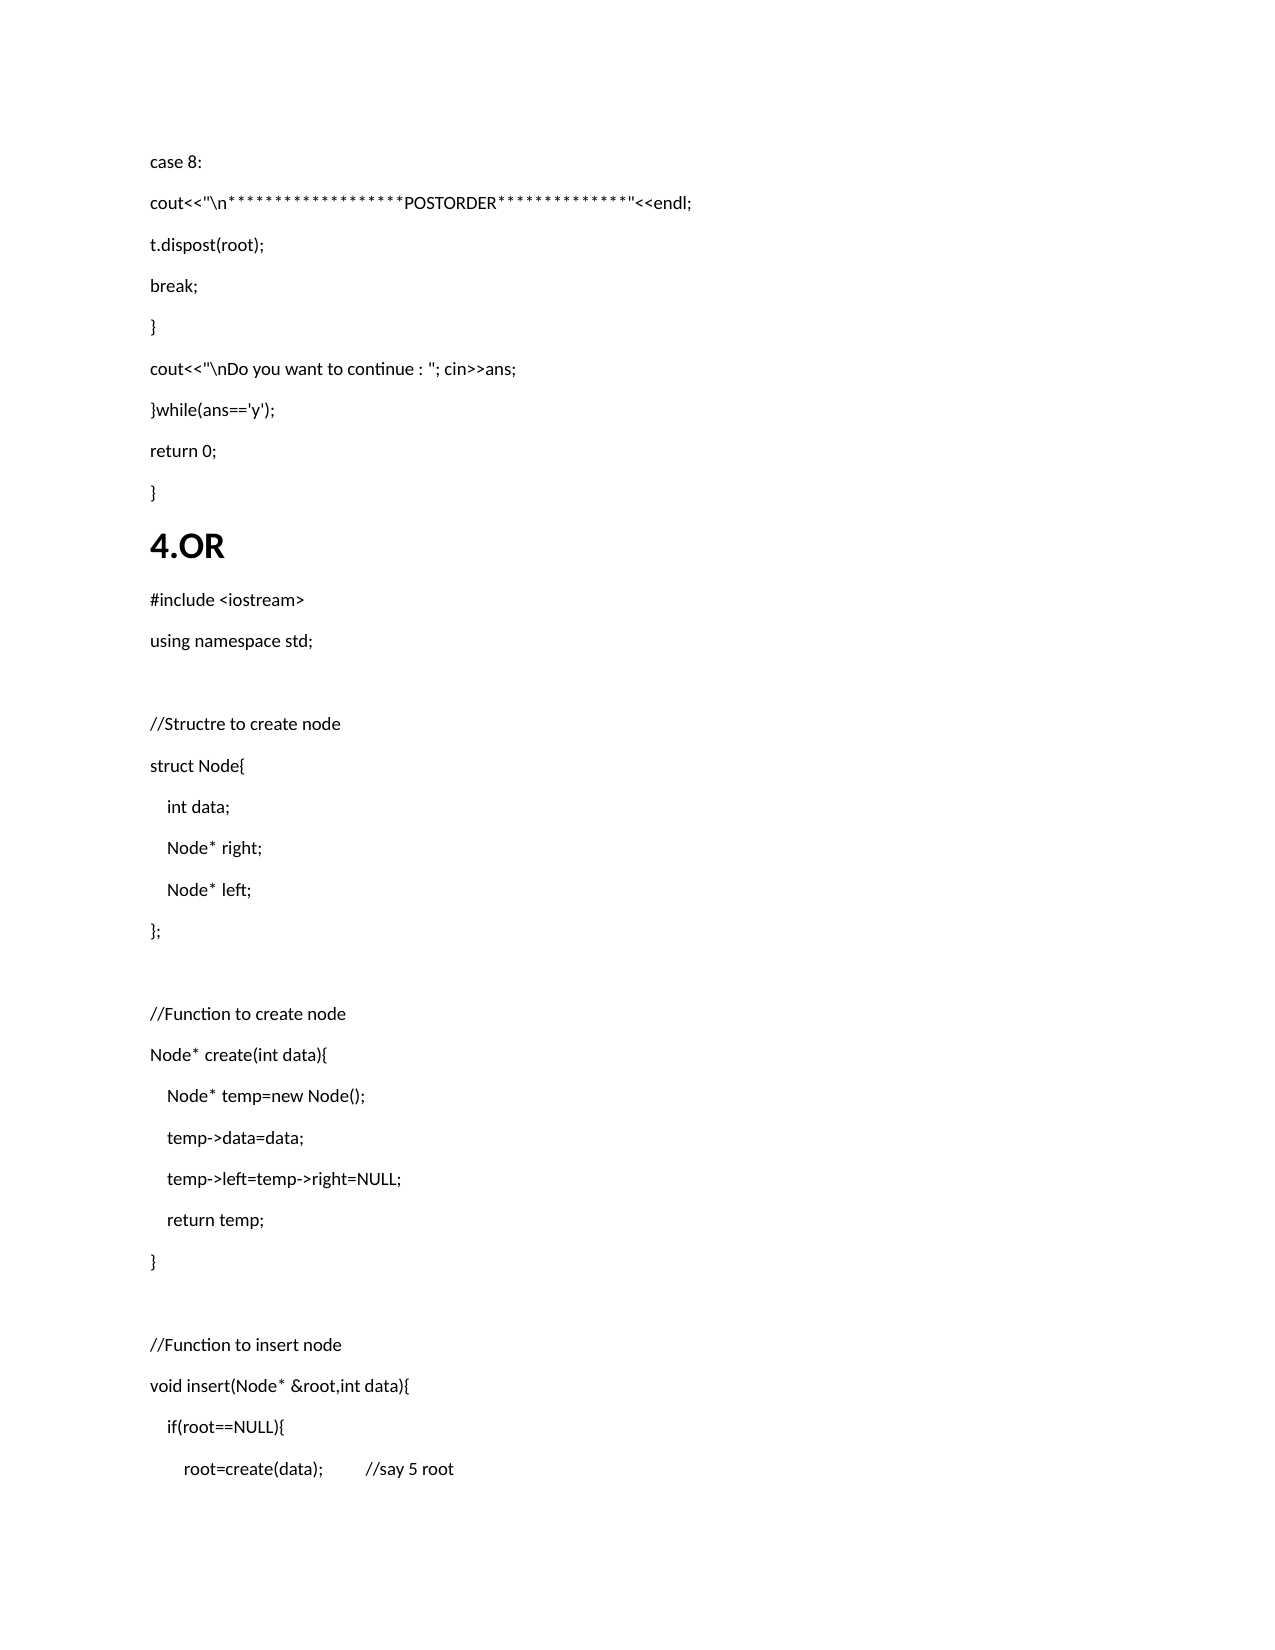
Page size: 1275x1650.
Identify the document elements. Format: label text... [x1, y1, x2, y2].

text Node* left; [150, 878, 1125, 901]
text return 0; [150, 439, 1125, 462]
text 4.OR [150, 522, 1125, 568]
text temp->data=data; [150, 1126, 1125, 1149]
text #include <iostream> [150, 588, 1125, 611]
text int data; [150, 795, 1125, 818]
text case 8: [150, 150, 1125, 173]
text }; [150, 919, 1125, 942]
text cout<<"\nDo you want to continue : "; cin>>ans; [150, 357, 1125, 380]
text //Structre to create node [150, 712, 1125, 735]
text using namespace std; [150, 630, 1125, 653]
text } [150, 315, 1125, 338]
text return temp; [150, 1209, 1125, 1232]
text t.dispost(root); [150, 233, 1125, 256]
text } [150, 1250, 1125, 1273]
text Node* create(int data){ [150, 1043, 1125, 1066]
text root=create(data); //say 5 root [150, 1457, 1125, 1480]
text break; [150, 274, 1125, 297]
text Node* temp=new Node(); [150, 1084, 1125, 1107]
text cout<<"\n*******************POSTORDER**************"<<endl; [150, 191, 1125, 214]
text } [150, 481, 1125, 504]
text temp->left=temp->right=NULL; [150, 1167, 1125, 1190]
text void insert(Node* &root,int data){ [150, 1374, 1125, 1397]
text }while(ans=='y'); [150, 398, 1125, 421]
text Node* right; [150, 836, 1125, 859]
text struct Node{ [150, 754, 1125, 777]
text //Function to create node [150, 1002, 1125, 1025]
text if(root==NULL){ [150, 1415, 1125, 1438]
text //Function to insert node [150, 1333, 1125, 1356]
